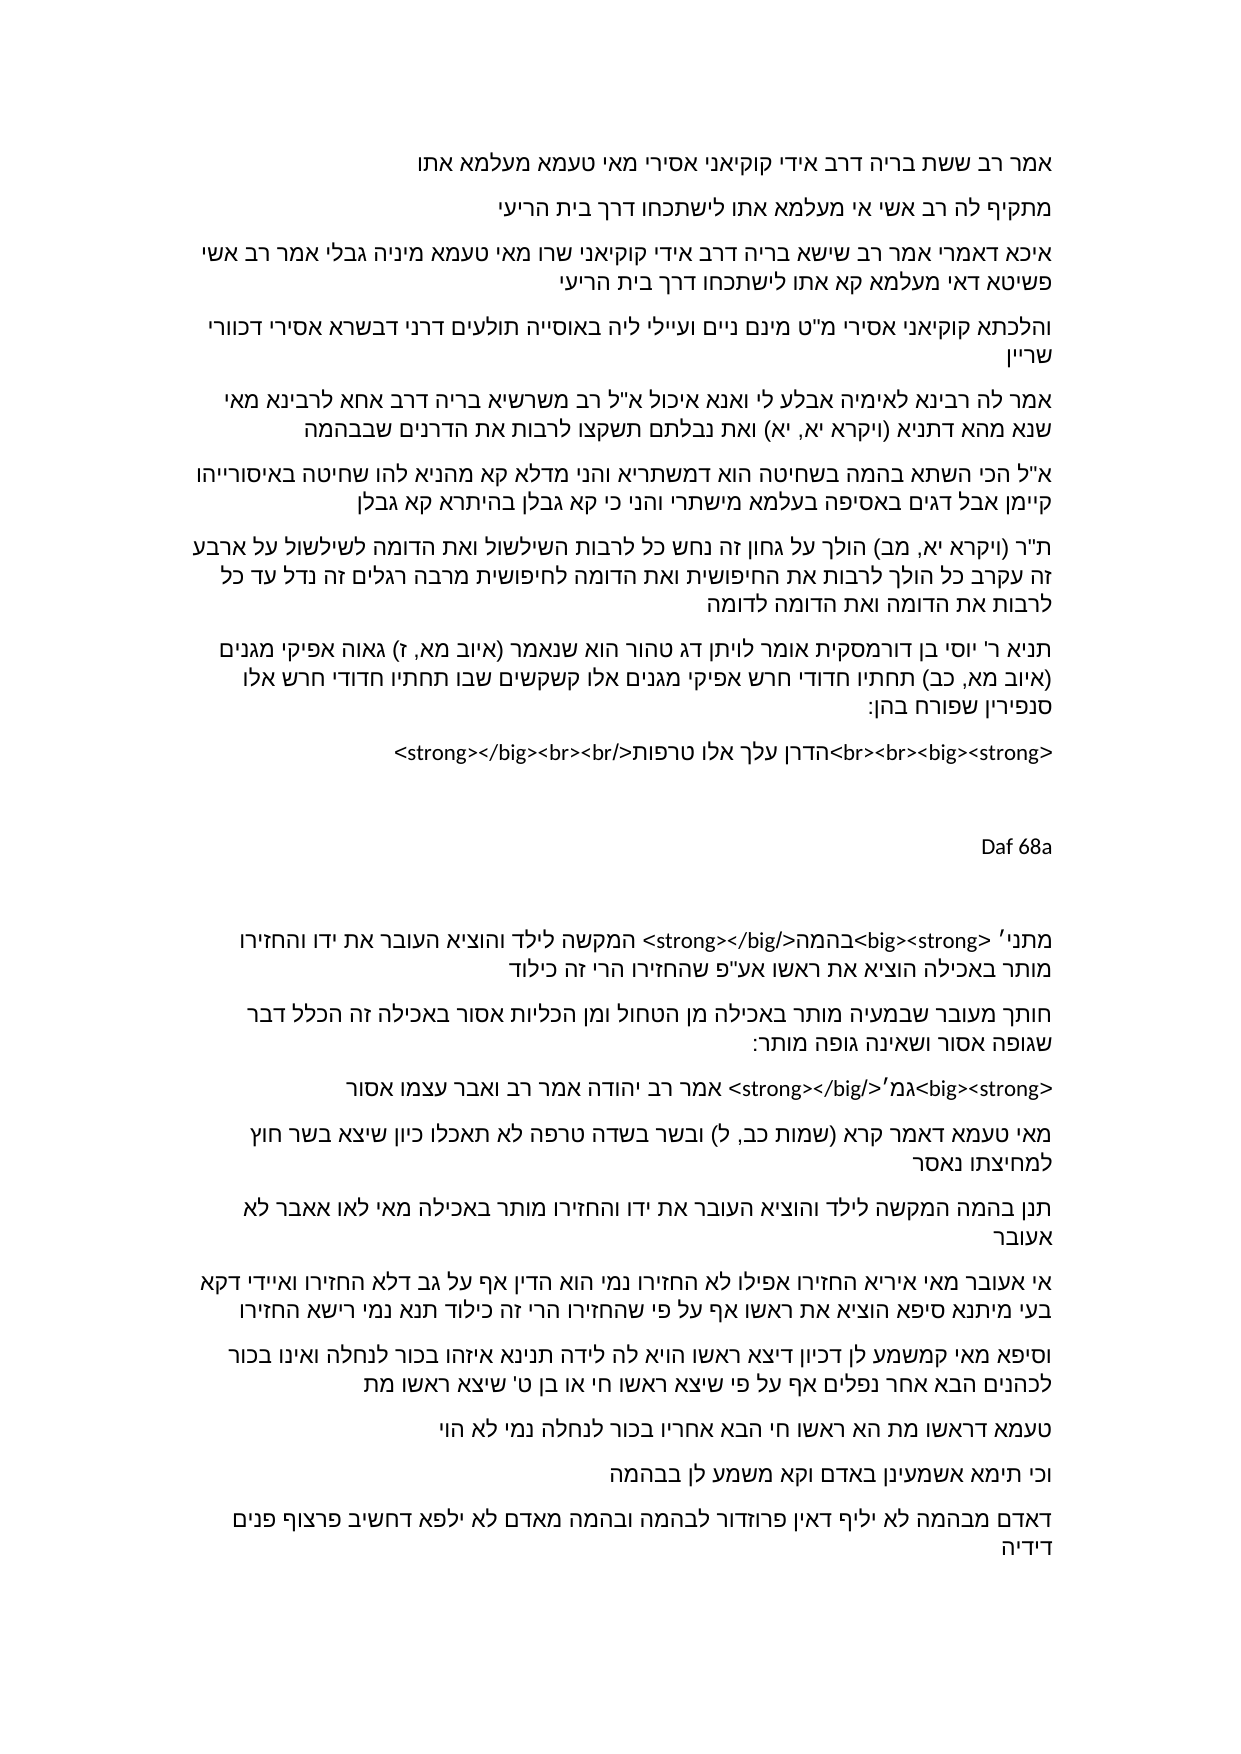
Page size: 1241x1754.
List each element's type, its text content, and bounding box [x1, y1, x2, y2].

text דאדם מבהמה לא יליף דאין פרוזדור לבהמה ובהמה מאדם לא ילפא דחשיב פרצוף פנים דידיה [187, 1506, 1053, 1561]
text תניא ר' יוסי בן דורמסקית אומר לויתן דג טהור הוא שנאמר (איוב מא, ז) גאוה אפיקי מגנים (איוב מא, כב) תחתיו חדודי חרש אפיקי מגנים אלו קשקשים שבו תחתיו חדודי חרש אלו סנפירין שפורח בהן: [187, 636, 1053, 719]
text Daf 68a [187, 832, 1053, 860]
text אי אעובר מאי איריא החזירו אפילו לא החזירו נמי הוא הדין אף על גב דלא החזירו ואיידי דקא בעי מיתנא סיפא הוציא את ראשו אף על פי שהחזירו הרי זה כילוד תנא נמי רישא החזירו [187, 1268, 1053, 1323]
text מתקיף לה רב אשי אי מעלמא אתו לישתכחו דרך בית הריעי [187, 195, 1053, 221]
text וסיפא מאי קמשמע לן דכיון דיצא ראשו הויא לה לידה תנינא איזהו בכור לנחלה ואינו בכור לכהנים הבא אחר נפלים אף על פי שיצא ראשו חי או בן ט' שיצא ראשו מת [187, 1342, 1053, 1397]
text תנן בהמה המקשה לילד והוציא העובר את ידו והחזירו מותר באכילה מאי לאו אאבר לא אעובר [187, 1195, 1053, 1250]
text מאי טעמא דאמר קרא (שמות כב, ל) ובשר בשדה טרפה לא תאכלו כיון שיצא בשר חוץ למחיצתו נאסר [187, 1121, 1053, 1176]
text חותך מעובר שבמעיה מותר באכילה מן הטחול ומן הכליות אסור באכילה זה הכלל דבר שגופה אסור ושאינה גופה מותר: [187, 1001, 1053, 1056]
text איכא דאמרי אמר רב שישא בריה דרב אידי קוקיאני שרו מאי טעמא מיניה גבלי אמר רב אשי פשיטא דאי מעלמא קא אתו לישתכחו דרך בית הריעי [187, 240, 1053, 295]
text ת"ר (ויקרא יא, מב) הולך על גחון זה נחש כל לרבות השילשול ואת הדומה לשילשול על ארבע זה עקרב כל הולך לרבות את החיפושית ואת הדומה לחיפושית מרבה רגלים זה נדל עד כל לרבות את הדומה ואת הדומה לדומה [187, 534, 1053, 618]
text אמר לה רבינא לאימיה אבלע לי ואנא איכול א"ל רב משרשיא בריה דרב אחא לרבינא מאי שנא מהא דתניא (ויקרא יא, יא) ואת נבלתם תשקצו לרבות את הדרנים שבבהמה [187, 387, 1053, 442]
text וכי תימא אשמעינן באדם וקא משמע לן בבהמה [187, 1461, 1053, 1487]
text מתני׳ <big><strong>בהמה</strong></big> המקשה לילד והוציא העובר את ידו והחזירו מותר באכילה הוציא את ראשו אע"פ שהחזירו הרי זה כילוד [187, 926, 1053, 982]
text אמר רב ששת בריה דרב אידי קוקיאני אסירי מאי טעמא מעלמא אתו [187, 150, 1053, 176]
text והלכתא קוקיאני אסירי מ"ט מינם ניים ועיילי ליה באוסייה תולעים דרני דבשרא אסירי דכוורי שריין [187, 314, 1053, 368]
text <big><strong>גמ׳</strong></big> אמר רב יהודה אמר רב ואבר עצמו אסור [187, 1074, 1053, 1103]
text <br><br><big><strong>הדרן עלך אלו טרפות</strong></big><br><br> [187, 738, 1053, 766]
text א"ל הכי השתא בהמה בשחיטה הוא דמשתריא והני מדלא קא מהניא להו שחיטה באיסורייהו קיימן אבל דגים באסיפה בעלמא מישתרי והני כי קא גבלן בהיתרא קא גבלן [187, 461, 1053, 516]
text טעמא דראשו מת הא ראשו חי הבא אחריו בכור לנחלה נמי לא הוי [187, 1416, 1053, 1442]
